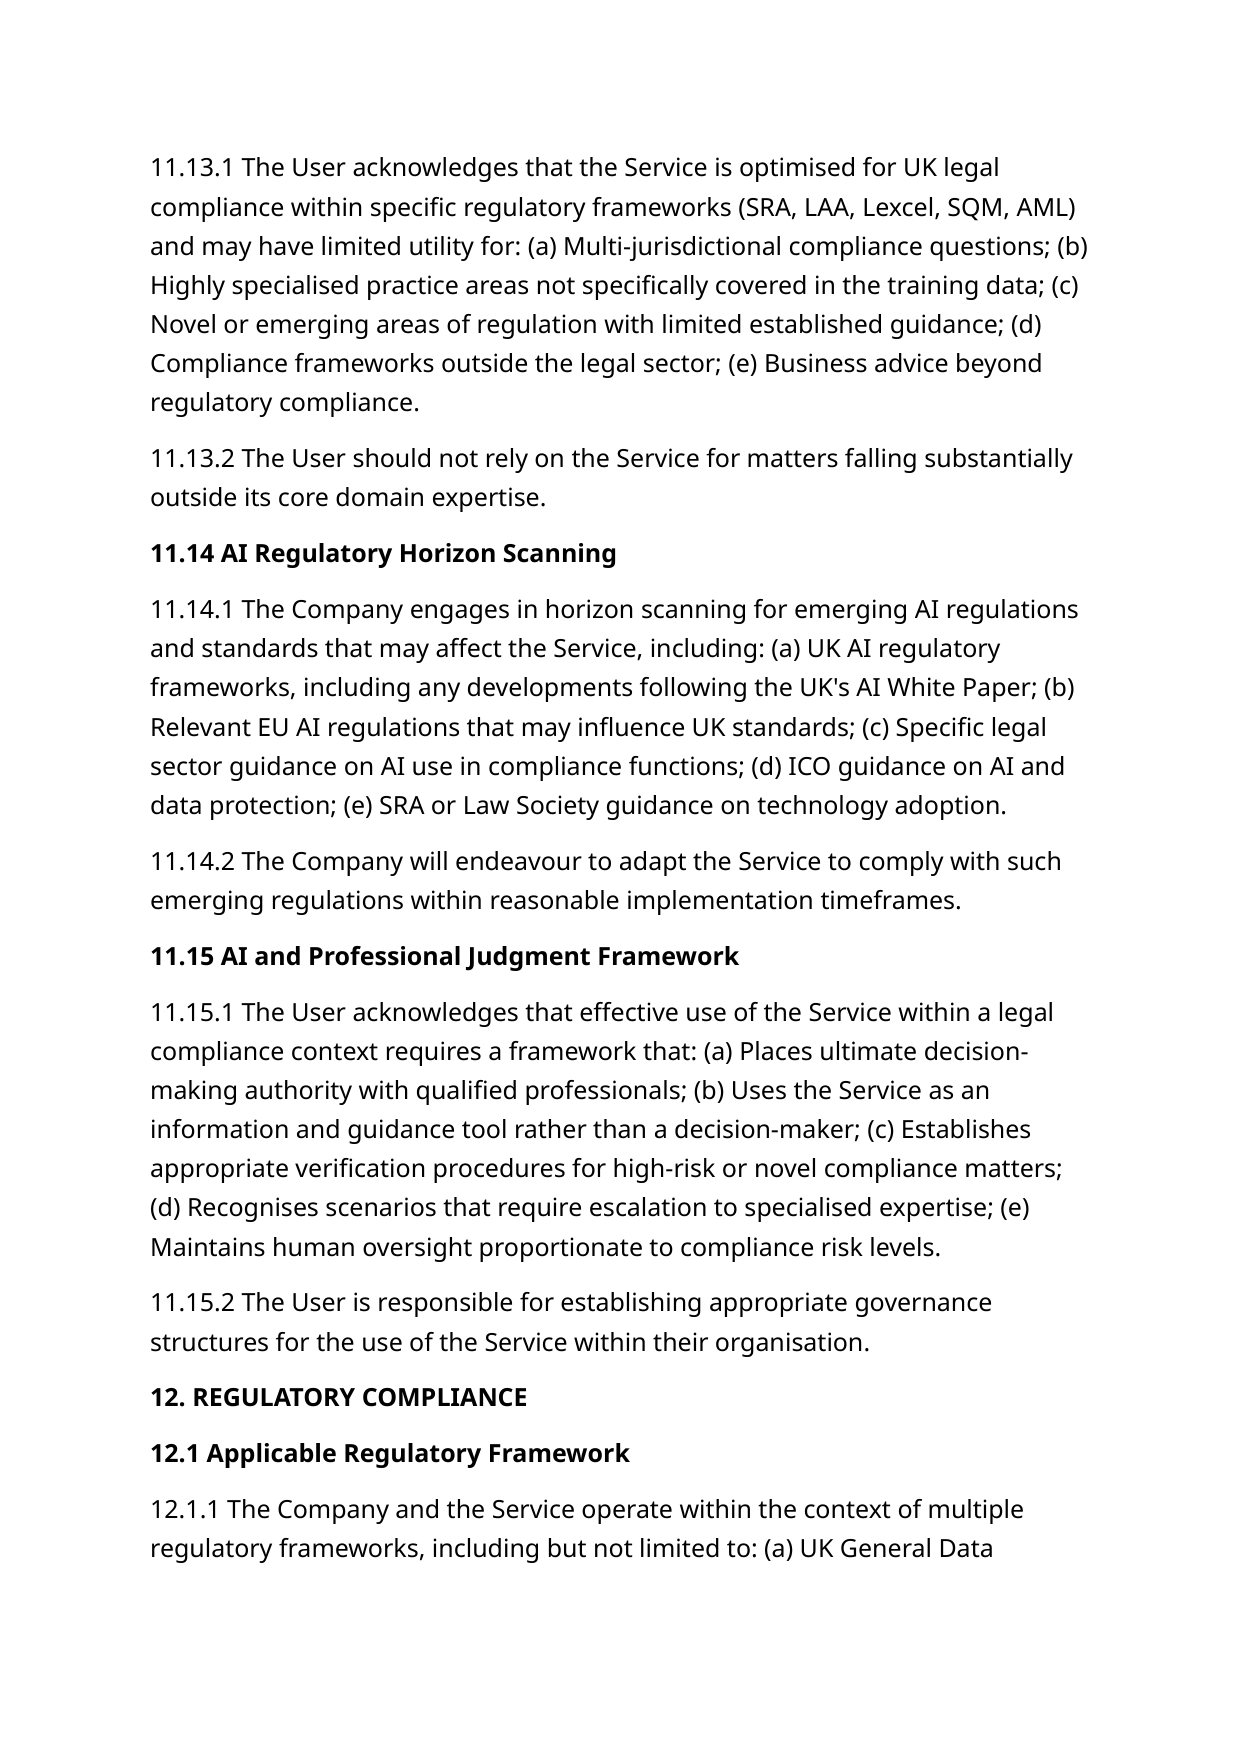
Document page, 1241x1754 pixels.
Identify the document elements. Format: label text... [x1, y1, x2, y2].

text 11.13.2 The User should not rely on the Service for matters falling substantially outside its core domain expertise. [150, 441, 1090, 514]
text 11.15.1 The User acknowledges that effective use of the Service within a legal compliance context requires a framework that: (a) Places ultimate decision-making authority with qualified professionals; (b) Uses the Service as an information and guidance tool rather than a decision-maker; (c) Establishes appropriate verification procedures for high-risk or novel compliance matters; (d) Recognises scenarios that require escalation to specialised expertise; (e) Maintains human oversight proportionate to compliance risk levels. [150, 994, 1090, 1263]
text 12.1 Applicable Regulatory Framework [150, 1436, 1090, 1470]
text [150, 1492, 1090, 1565]
text 11.14.1 The Company engages in horizon scanning for emerging AI regulations and standards that may affect the Service, including: (a) UK AI regulatory frameworks, including any developments following the UK's AI White Paper; (b) Relevant EU AI regulations that may influence UK standards; (c) Specific legal sector guidance on AI use in compliance functions; (d) ICO guidance on AI and data protection; (e) SRA or Law Society guidance on technology adoption. [150, 592, 1090, 822]
text 11.15 AI and Professional Judgment Framework [150, 938, 1090, 972]
text 11.15.2 The User is responsible for establishing appropriate governance structures for the use of the Service within their organisation. [150, 1285, 1090, 1358]
text 11.13.1 The User acknowledges that the Service is optimised for UK legal compliance within specific regulatory frameworks (SRA, LAA, Lexcel, SQM, AML) and may have limited utility for: (a) Multi-jurisdictional compliance questions; (b) Highly specialised practice areas not specifically covered in the training data; (c) Novel or emerging areas of regulation with limited established guidance; (d) Compliance frameworks outside the legal sector; (e) Business advice beyond regulatory compliance. [150, 150, 1090, 419]
text 11.14.2 The Company will endeavour to adapt the Service to comply with such emerging regulations within reasonable implementation timeframes. [150, 843, 1090, 917]
text 12. REGULATORY COMPLIANCE [150, 1380, 1090, 1414]
text 11.14 AI Regulatory Horizon Scanning [150, 536, 1090, 570]
